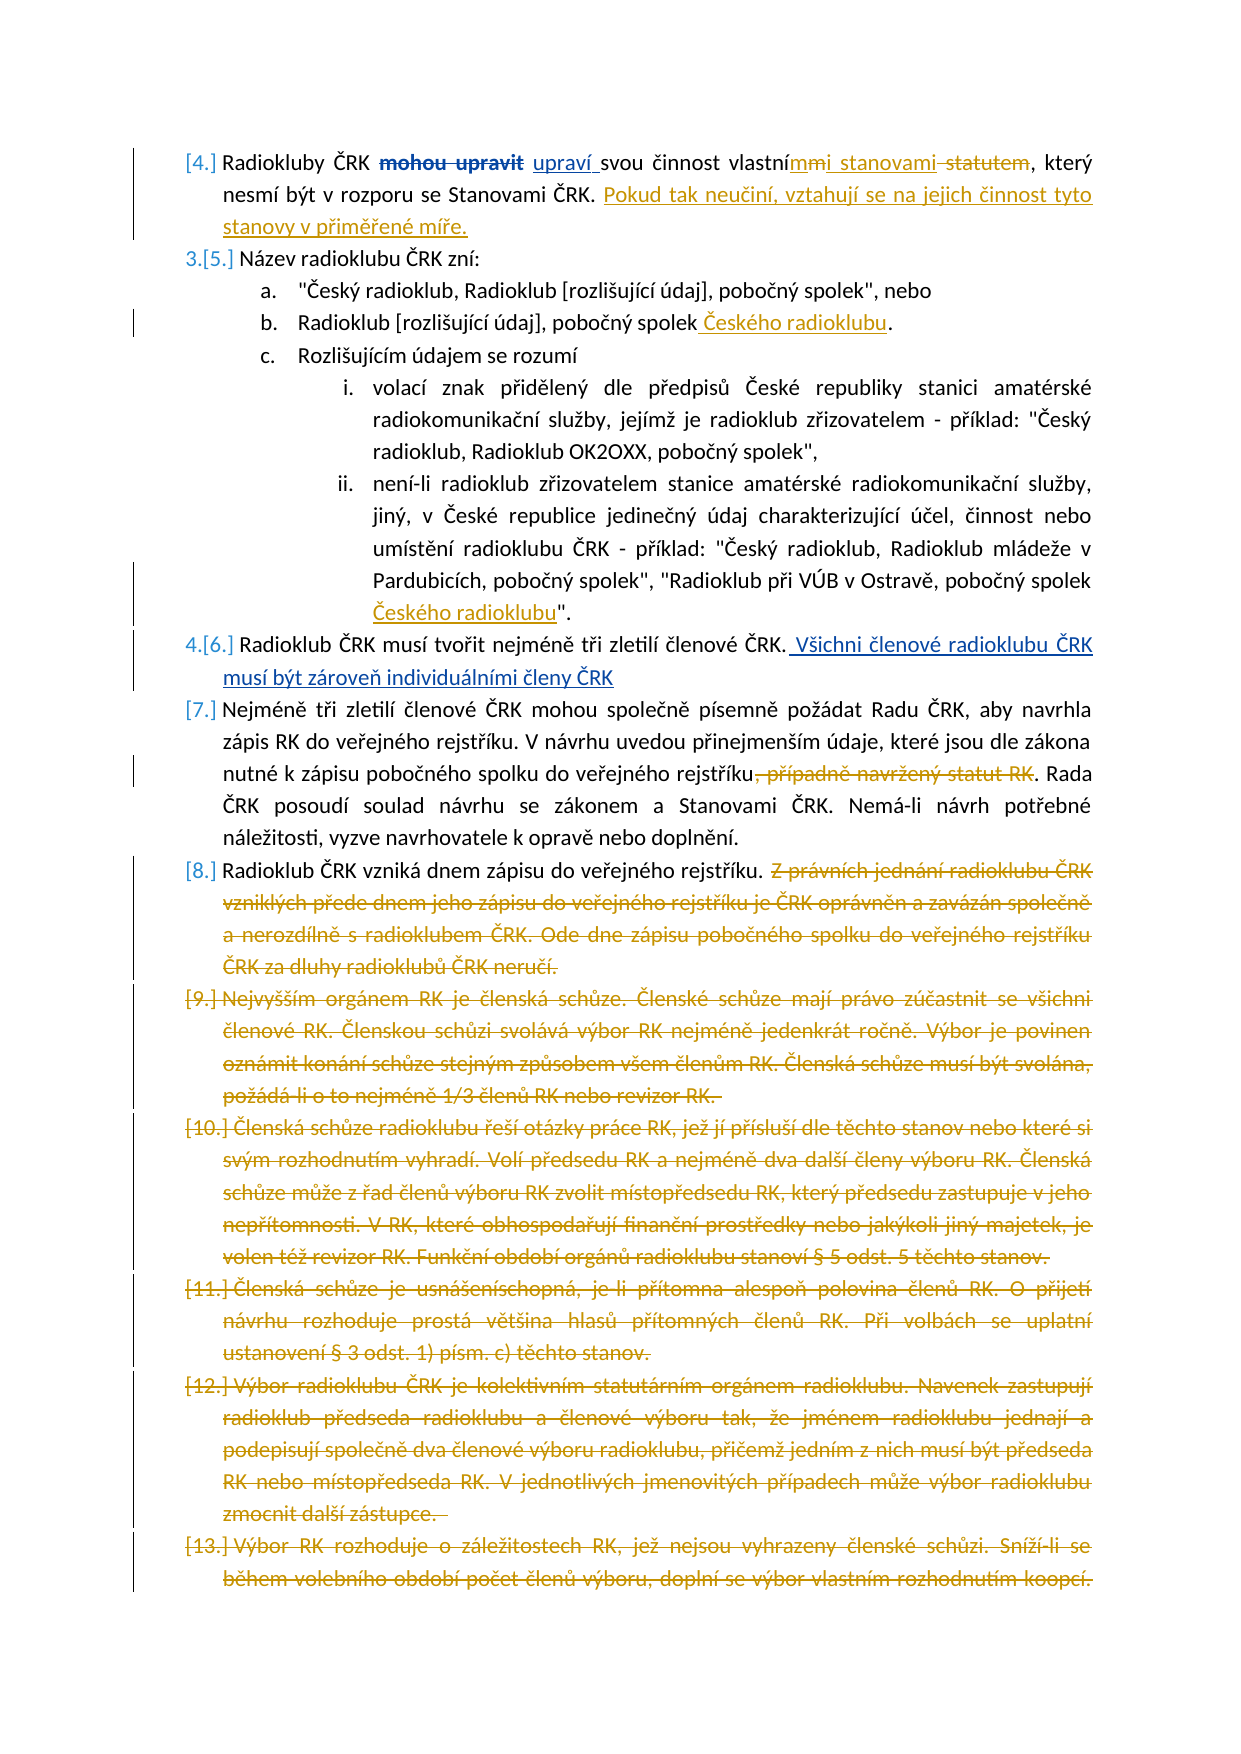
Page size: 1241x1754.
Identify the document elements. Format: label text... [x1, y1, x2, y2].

list Rozlišujícím údajem se rozumí [260, 341, 1093, 369]
list "Český radioklub, Radioklub [rozlišující údaj], pobočný spolek", nebo [260, 276, 1093, 304]
list Radioklub ČRK vzniká dnem zápisu do veřejného rejstříku. [185, 856, 1093, 980]
list Radiokluby ČRK mohou upravit svou činnost vlastní, který nesmí být v rozporu se Stanovami ČRK. [185, 148, 1093, 240]
list Název radioklubu ČRK zní: [185, 244, 1093, 272]
list volací znak přidělený dle předpisů České republiky stanici amatérské radiokomunikační služby, jejímž je radioklub zřizovatelem - příklad: "Český radioklub, Radioklub OK2OXX, pobočný spolek", [354, 373, 1093, 465]
list Nejméně tři zletilí členové ČRK mohou společně písemně požádat Radu ČRK, aby navrhla zápis RK do veřejného rejstříku. V návrhu uvedou přinejmenším údaje, které jsou dle zákona nutné k zápisu pobočného spolku do veřejného rejstříku. Rada ČRK posoudí soulad návrhu se zákonem a Stanovami ČRK. Nemá-li návrh potřebné náležitosti, vyzve navrhovatele k opravě nebo doplnění. [185, 695, 1093, 852]
list Radioklub ČRK musí tvořit nejméně tři zletilí členové ČRK. [185, 630, 1093, 691]
list není-li radioklub zřizovatelem stanice amatérské radiokomunikační služby, jiný, v České republice jedinečný údaj charakterizující účel, činnost nebo umístění radioklubu ČRK - příklad: "Český radioklub, Radioklub mládeže v Pardubicích, pobočný spolek", "Radioklub při VÚB v Ostravě, pobočný spolek". [354, 469, 1093, 626]
list Radioklub [rozlišující údaj], pobočný spolek. [260, 308, 1093, 337]
